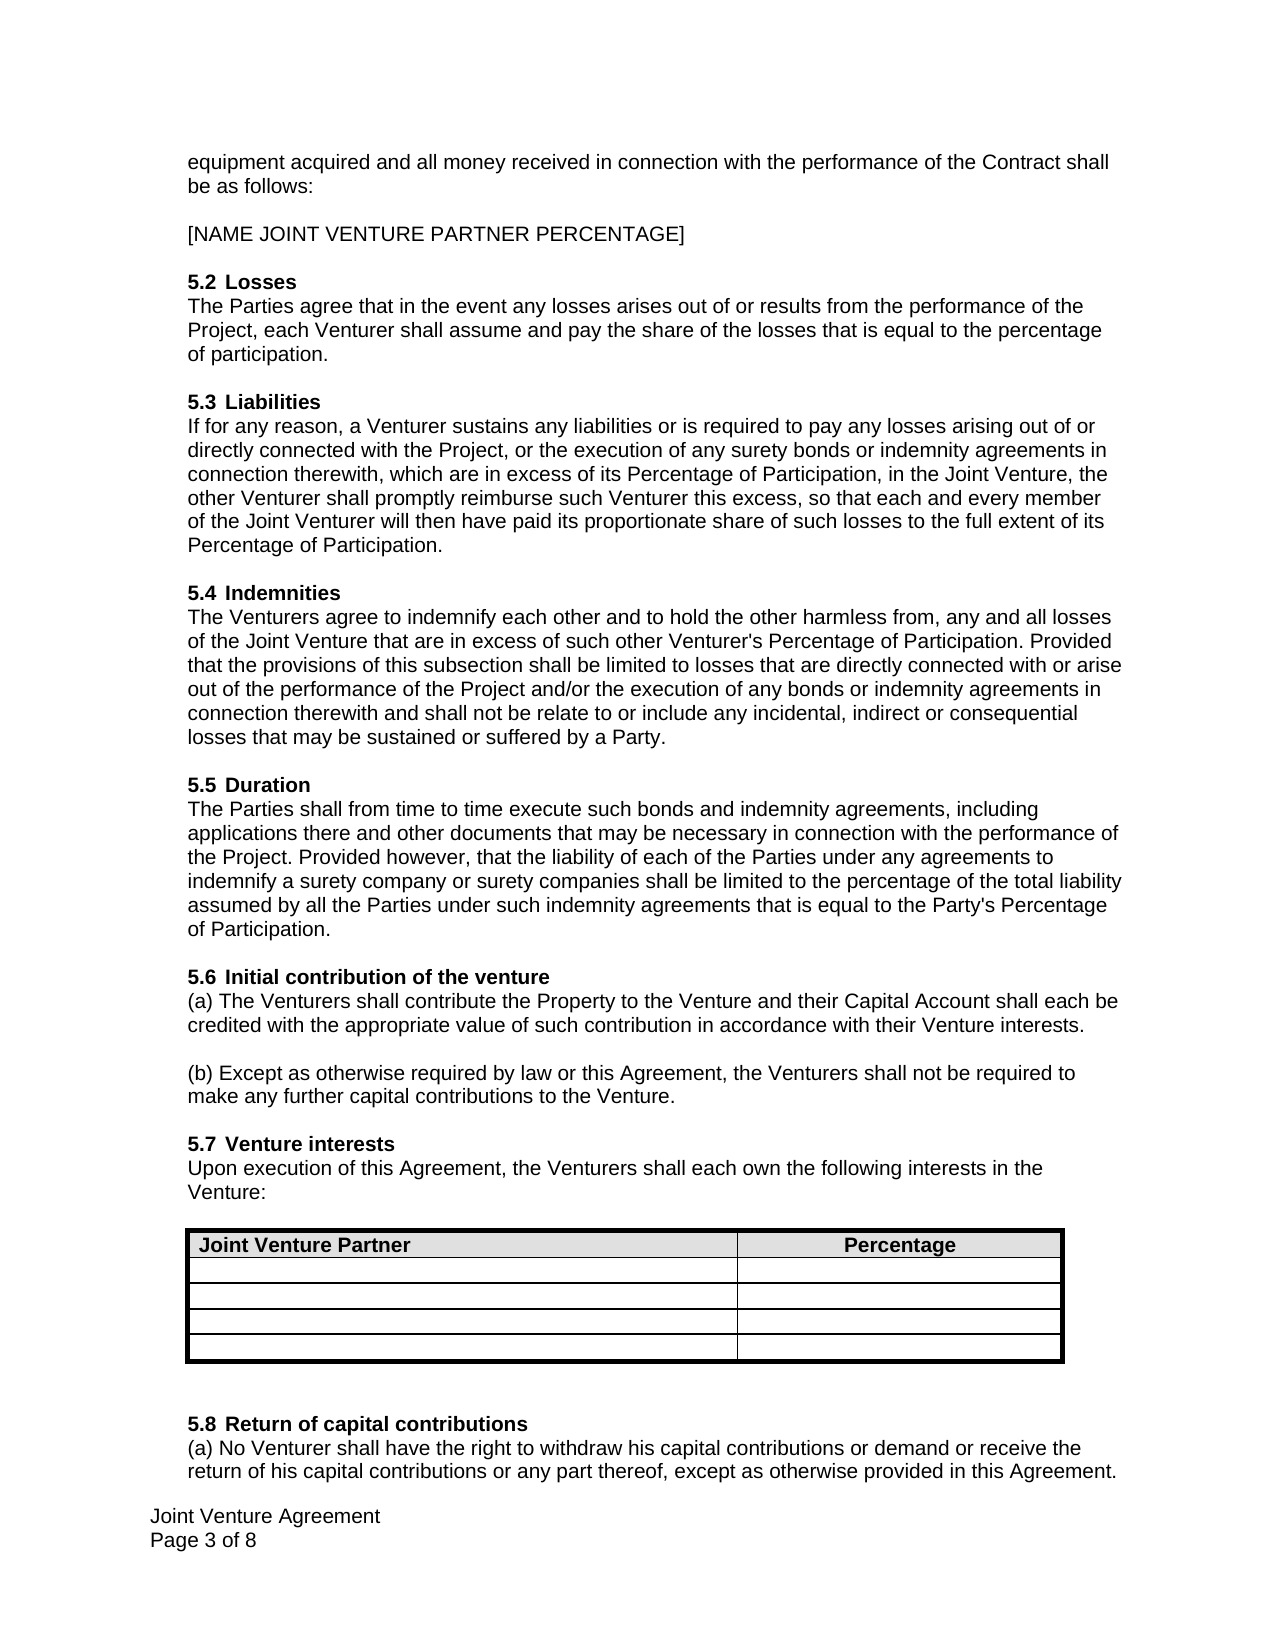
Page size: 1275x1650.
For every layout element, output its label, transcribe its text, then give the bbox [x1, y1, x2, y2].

table_header Joint Venture Partner [190, 1233, 737, 1257]
list Liabilities [187, 389, 1125, 413]
table_cell [738, 1258, 1060, 1282]
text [187, 150, 1125, 198]
text (a) No Venturer shall have the right to withdraw his capital contributions or demand or receive the return of his capital contributions or any part thereof, except as otherwise provided in this Agreement. [187, 1435, 1125, 1483]
text Upon execution of this Agreement, the Venturers shall each own the following interests in the Venture: [187, 1156, 1125, 1204]
table_cell [190, 1284, 737, 1308]
table_cell [190, 1335, 737, 1359]
table_header Percentage [738, 1233, 1060, 1257]
list Initial contribution of the venture [187, 964, 1125, 988]
list Duration [187, 773, 1125, 797]
table_cell [738, 1335, 1060, 1359]
table_cell [738, 1284, 1060, 1308]
table_cell [190, 1310, 737, 1333]
text (a) The Venturers shall contribute the Property to the Venture and their Capital Account shall each be credited with the appropriate value of such contribution in accordance with their Venture interests. [187, 988, 1125, 1036]
text The Parties shall from time to time execute such bonds and indemnity agreements, including applications there and other documents that may be necessary in connection with the performance of the Project. Provided however, that the liability of each of the Parties under any agreements to indemnify a surety company or surety companies shall be limited to the percentage of the total liability assumed by all the Parties under such indemnity agreements that is equal to the Party's Percentage of Participation. [187, 797, 1125, 941]
list Losses [187, 270, 1125, 294]
text If for any reason, a Venturer sustains any liabilities or is required to pay any losses arising out of or directly connected with the Project, or the execution of any surety bonds or indemnity agreements in connection therewith, which are in excess of its Percentage of Participation, in the Joint Venture, the other Venturer shall promptly reimburse such Venturer this excess, so that each and every member of the Joint Venturer will then have paid its proportionate share of such losses to the full extent of its Percentage of Participation. [187, 413, 1125, 557]
list Venture interests [187, 1132, 1125, 1156]
text The Parties agree that in the event any losses arises out of or results from the performance of the Project, each Venturer shall assume and pay the share of the losses that is equal to the percentage of participation. [187, 294, 1125, 366]
text (b) Except as otherwise required by law or this Agreement, the Venturers shall not be required to make any further capital contributions to the Venture. [187, 1060, 1125, 1108]
table_cell [738, 1310, 1060, 1333]
text [NAME JOINT VENTURE PARTNER PERCENTAGE] [150, 222, 1125, 246]
list Indemnities [187, 581, 1125, 605]
table_cell [190, 1258, 737, 1282]
text The Venturers agree to indemnify each other and to hold the other harmless from, any and all losses of the Joint Venture that are in excess of such other Venturer's Percentage of Participation. Provided that the provisions of this subsection shall be limited to losses that are directly connected with or arise out of the performance of the Project and/or the execution of any bonds or indemnity agreements in connection therewith and shall not be relate to or include any incidental, indirect or consequential losses that may be sustained or suffered by a Party. [187, 605, 1125, 749]
list Return of capital contributions [187, 1411, 1125, 1435]
